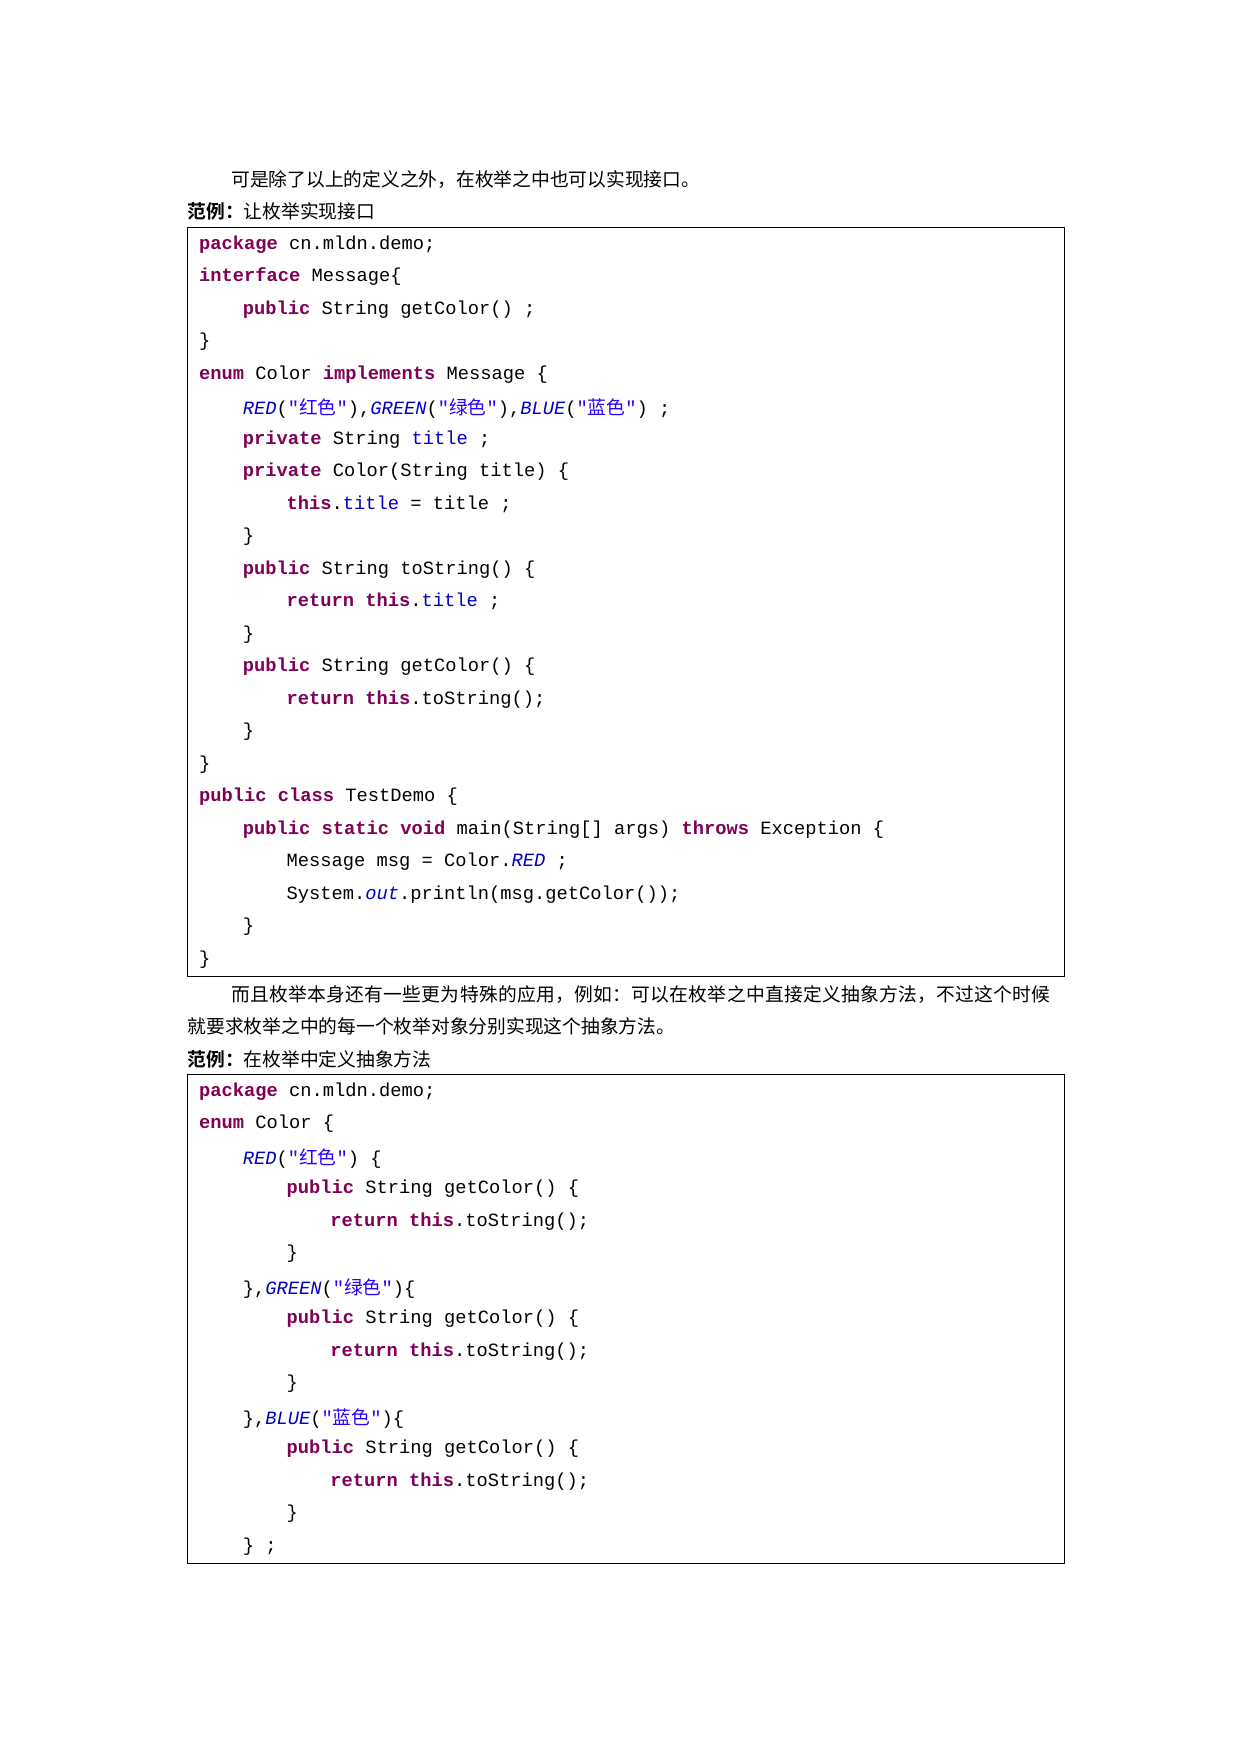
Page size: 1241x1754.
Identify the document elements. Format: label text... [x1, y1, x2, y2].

text 可是除了以上的定义之外，在枚举之中也可以实现接口。 [187, 162, 1053, 194]
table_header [188, 1075, 1064, 1563]
text 而且枚举本身还有一些更为特殊的应用，例如：可以在枚举之中直接定义抽象方法，不过这个时候就要求枚举之中的每一个枚举对象分别实现这个抽象方法。 [187, 977, 1053, 1042]
text 范例：在枚举中定义抽象方法 [187, 1042, 1053, 1074]
text 范例：让枚举实现接口 [187, 194, 1053, 227]
table_header package cn.mldn.demo; interface Message{ public String getColor() ; } enum Color implements Message { RED("红色"),GREEN("绿色"),BLUE("蓝色") ; private String title ; private Color(String title) { this.title = title ; } public String toString() { return this.title ; } public String getColor() { return this.toString(); } } public class TestDemo { public static void main(String[] args) throws Exception { Message msg = Color.RED ; System.out.println(msg.getColor()); } } [188, 228, 1064, 976]
